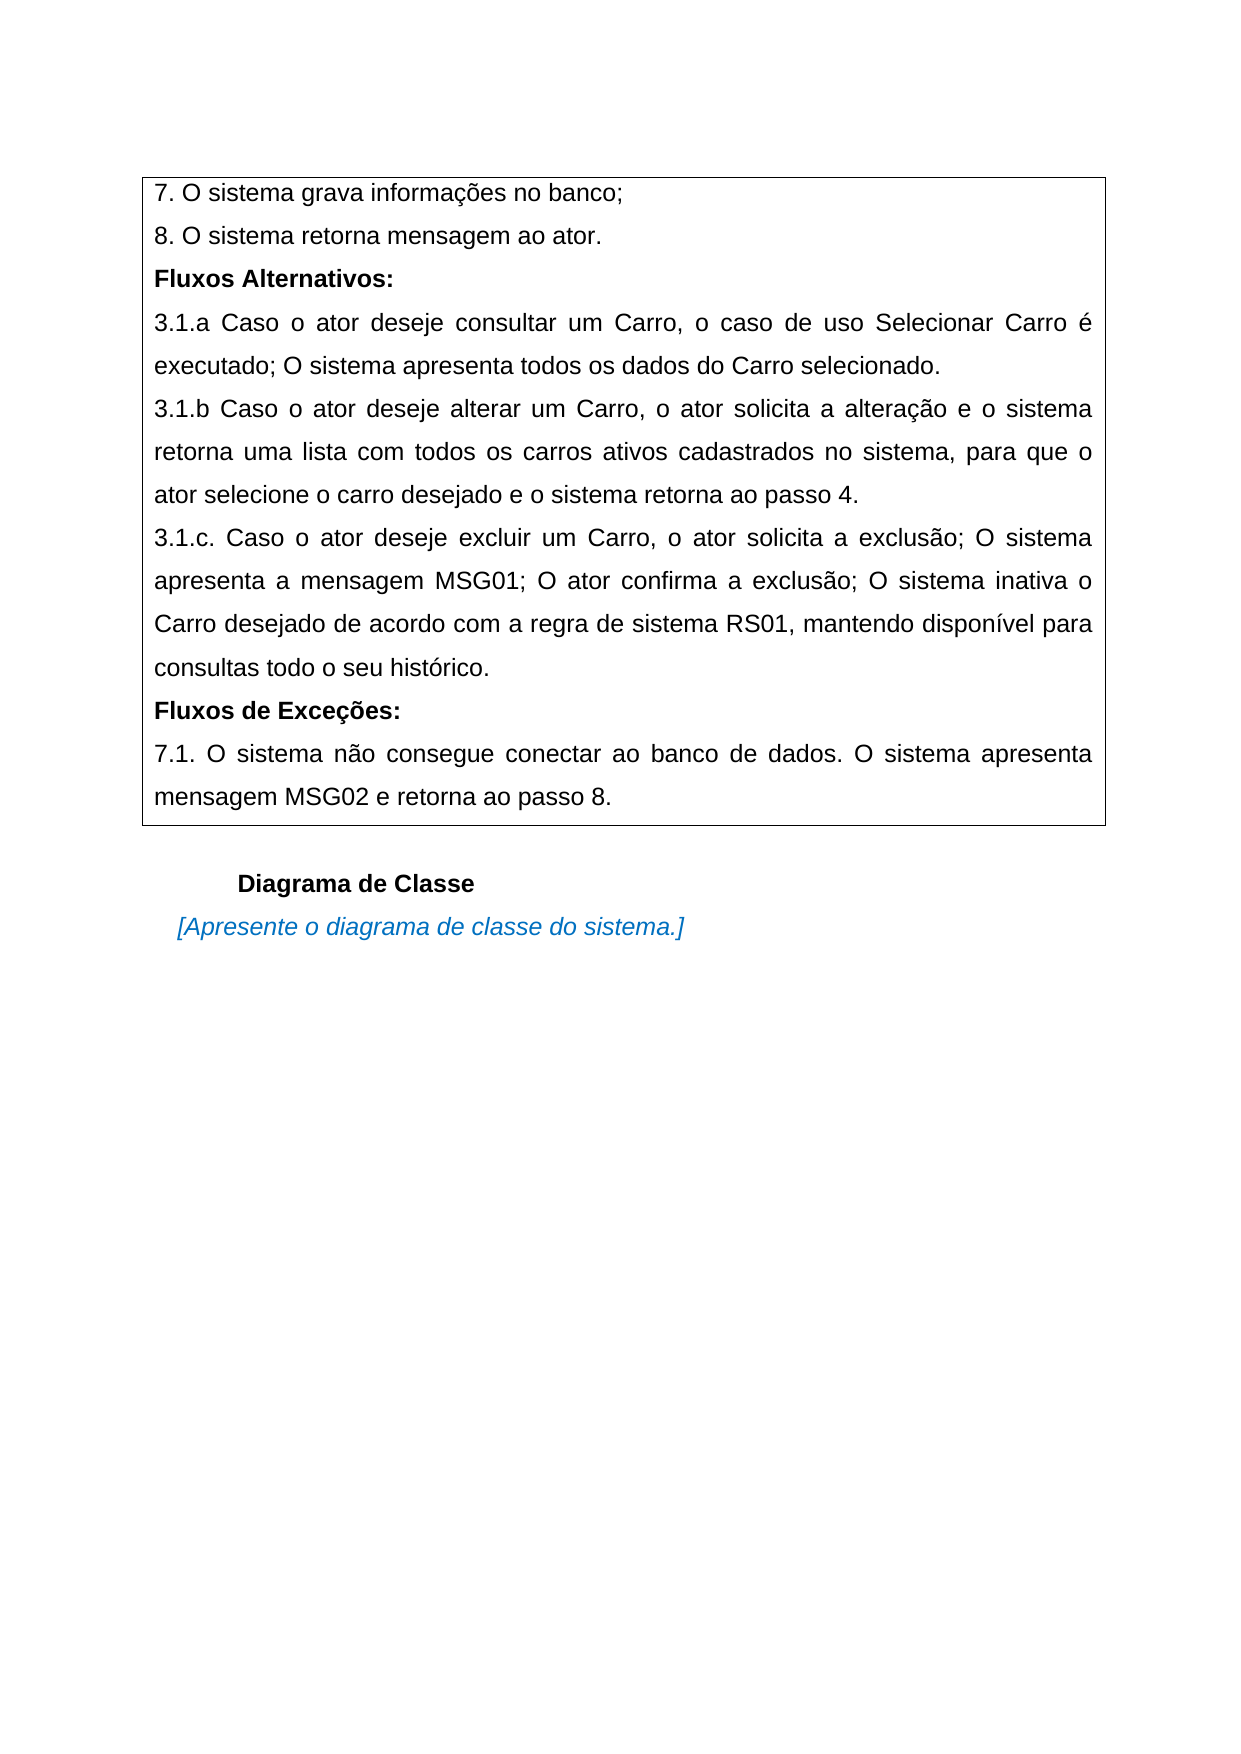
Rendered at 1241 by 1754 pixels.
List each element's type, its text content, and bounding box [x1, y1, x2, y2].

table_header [143, 178, 1105, 825]
text [Apresente o diagrama de classe do sistema.] [177, 912, 1122, 941]
list Diagrama de Classe [177, 869, 1122, 898]
